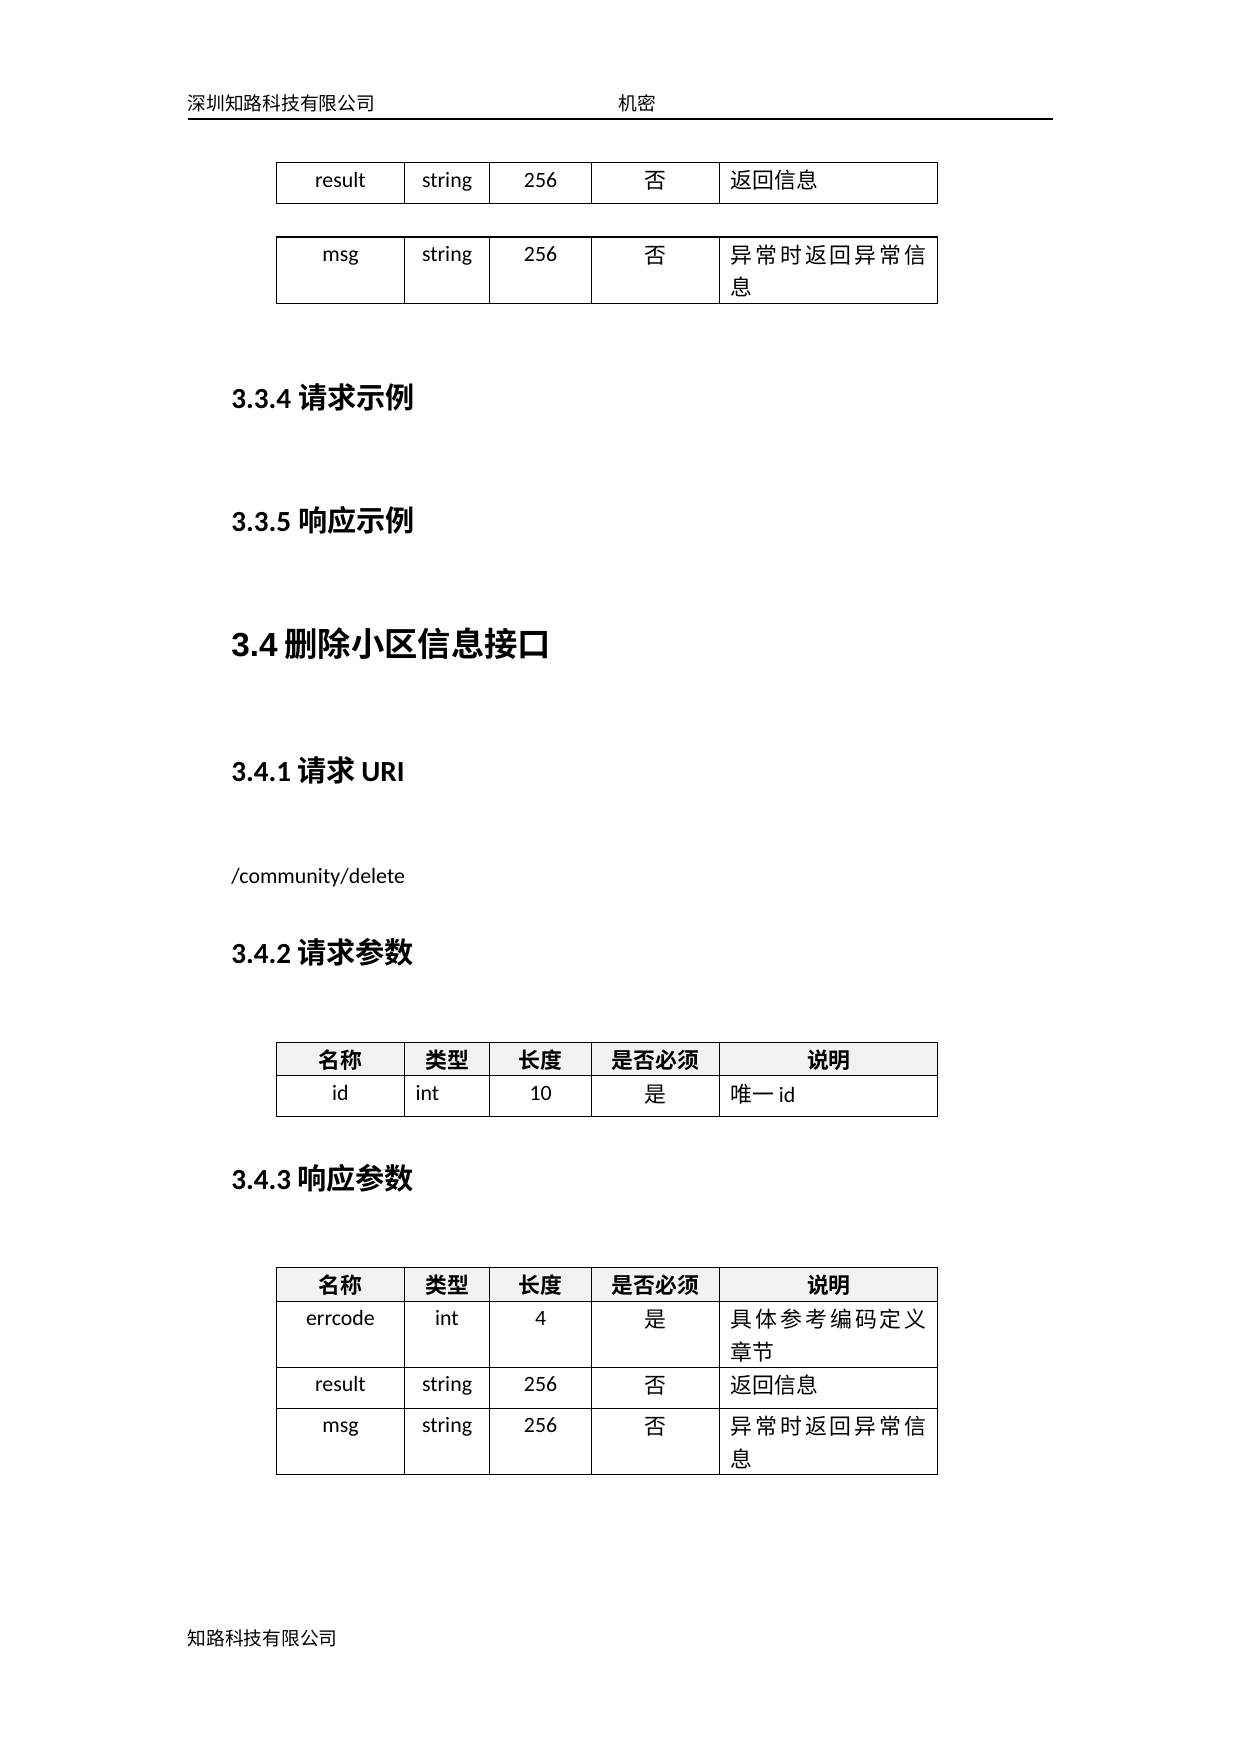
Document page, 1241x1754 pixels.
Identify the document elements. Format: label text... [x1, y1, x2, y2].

table_cell 256 [490, 1368, 591, 1408]
table_cell errcode [277, 1302, 404, 1367]
table_cell 256 [490, 163, 591, 203]
table_header 类型 [405, 1043, 489, 1075]
table_header string [405, 238, 489, 302]
table_cell msg [277, 1409, 404, 1474]
table_header 长度 [490, 1268, 591, 1301]
subtitle 3.4.3响应参数 [231, 1144, 1053, 1209]
table_header 是否必须 [592, 1268, 719, 1301]
table_cell string [405, 1409, 489, 1474]
table_header 名称 [277, 1268, 404, 1301]
table_cell 256 [490, 1409, 591, 1474]
table_cell 否 [592, 163, 719, 203]
table_cell int [405, 1076, 489, 1116]
table_cell 具体参考编码定义章节 [720, 1302, 937, 1367]
table_cell 10 [490, 1076, 591, 1116]
table_cell 4 [490, 1302, 591, 1367]
table_cell result [277, 163, 404, 203]
table_header 说明 [720, 1268, 937, 1301]
table_header 异常时返回异常信息 [720, 238, 937, 302]
table_header 长度 [490, 1043, 591, 1075]
table_cell 异常时返回异常信息 [720, 1409, 937, 1474]
table_cell string [405, 163, 489, 203]
subtitle 3.4.1请求URI [231, 736, 1053, 801]
table_cell id [277, 1076, 404, 1116]
table_header 名称 [277, 1043, 404, 1075]
table_cell 返回信息 [720, 163, 937, 203]
text /community/delete [187, 859, 1053, 892]
table_cell string [405, 1368, 489, 1408]
table_header msg [277, 238, 404, 302]
subtitle 3.4.2请求参数 [187, 919, 1053, 984]
table_cell result [277, 1368, 404, 1408]
table_cell int [405, 1302, 489, 1367]
table_cell 是 [592, 1302, 719, 1367]
subtitle 3.3.5 响应示例 [231, 486, 1053, 551]
table_cell 唯一id [720, 1076, 937, 1116]
table_header 是否必须 [592, 1043, 719, 1075]
subtitle 3.3.4 请求示例 [231, 363, 1053, 428]
table_header 256 [490, 238, 591, 302]
table_header 说明 [720, 1043, 937, 1075]
table_cell 否 [592, 1368, 719, 1408]
table_cell 否 [592, 1409, 719, 1474]
table_cell 返回信息 [720, 1368, 937, 1408]
table_header 类型 [405, 1268, 489, 1301]
table_header 否 [592, 238, 719, 302]
subtitle 3.4删除小区信息接口 [231, 609, 1053, 674]
table_cell 是 [592, 1076, 719, 1116]
